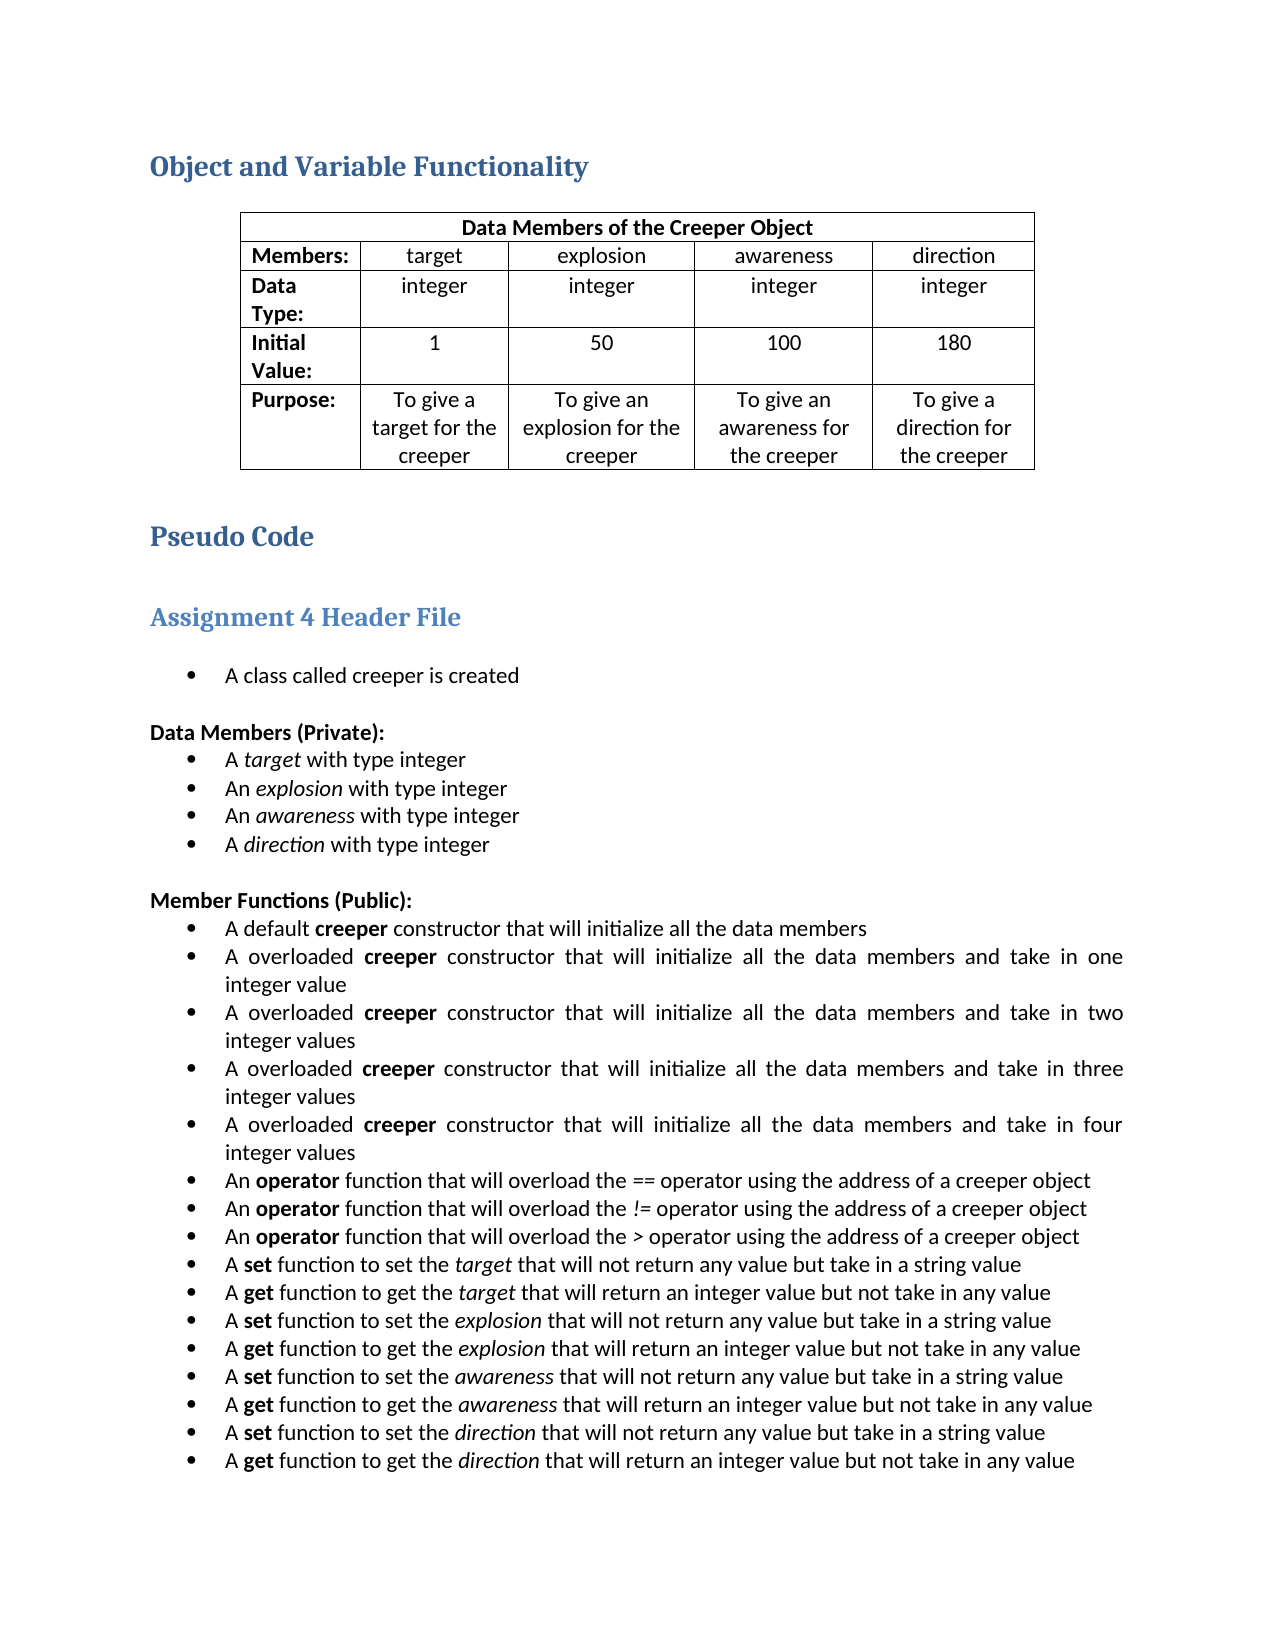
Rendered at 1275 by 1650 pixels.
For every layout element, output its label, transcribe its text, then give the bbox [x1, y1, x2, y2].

table_cell To give a target for the creeper [361, 385, 508, 469]
table_cell Initial Value: [241, 328, 360, 384]
subtitle Pseudo Code [150, 520, 1125, 553]
list A direction with type integer [187, 830, 1125, 858]
subtitle Object and Variable Functionality [150, 150, 1125, 183]
list A set function to set the explosion that will not return any value but take in a string value [187, 1306, 1125, 1334]
list A set function to set the awareness that will not return any value but take in a string value [187, 1362, 1125, 1390]
list A overloaded creeper constructor that will initialize all the data members and take in one integer value [187, 942, 1125, 998]
list A set function to set the direction that will not return any value but take in a string value [187, 1418, 1125, 1446]
table_cell Members: [241, 242, 360, 270]
list A overloaded creeper constructor that will initialize all the data members and take in two integer values [187, 998, 1125, 1054]
table_cell 180 [873, 328, 1034, 384]
table_cell Purpose: [241, 385, 360, 469]
list A target with type integer [187, 746, 1125, 774]
list An awareness with type integer [187, 802, 1125, 830]
list An operator function that will overload the > operator using the address of a creeper object [187, 1222, 1125, 1250]
table_cell 1 [361, 328, 508, 384]
list A get function to get the explosion that will return an integer value but not take in any value [187, 1334, 1125, 1362]
table_cell To give an awareness for the creeper [695, 385, 872, 469]
table_cell To give an explosion for the creeper [509, 385, 694, 469]
subtitle Assignment 4 Header File [150, 602, 1125, 633]
list A get function to get the direction that will return an integer value but not take in any value [187, 1446, 1125, 1474]
table_cell direction [873, 242, 1034, 270]
list A set function to set the target that will not return any value but take in a string value [187, 1250, 1125, 1278]
text Member Functions (Public): [150, 886, 1125, 914]
list A class called creeper is created [187, 662, 1125, 689]
list An explosion with type integer [187, 774, 1125, 802]
text Data Members (Private): [150, 718, 1125, 746]
list A overloaded creeper constructor that will initialize all the data members and take in three integer values [187, 1054, 1125, 1110]
table_cell integer [361, 271, 508, 327]
table_header Data Members of the Creeper Object [241, 213, 1034, 241]
table_cell awareness [695, 242, 872, 270]
table_cell 100 [695, 328, 872, 384]
list An operator function that will overload the != operator using the address of a creeper object [187, 1194, 1125, 1222]
list A get function to get the target that will return an integer value but not take in any value [187, 1278, 1125, 1306]
table_cell To give a direction for the creeper [873, 385, 1034, 469]
list A get function to get the awareness that will return an integer value but not take in any value [187, 1390, 1125, 1418]
table_cell target [361, 242, 508, 270]
table_cell integer [873, 271, 1034, 327]
list A default creeper constructor that will initialize all the data members [187, 914, 1125, 942]
list A overloaded creeper constructor that will initialize all the data members and take in four integer values [187, 1110, 1125, 1166]
table_cell integer [695, 271, 872, 327]
table_cell integer [509, 271, 694, 327]
table_cell 50 [509, 328, 694, 384]
list An operator function that will overload the == operator using the address of a creeper object [187, 1166, 1125, 1194]
table_cell Data Type: [241, 271, 360, 327]
table_cell explosion [509, 242, 694, 270]
